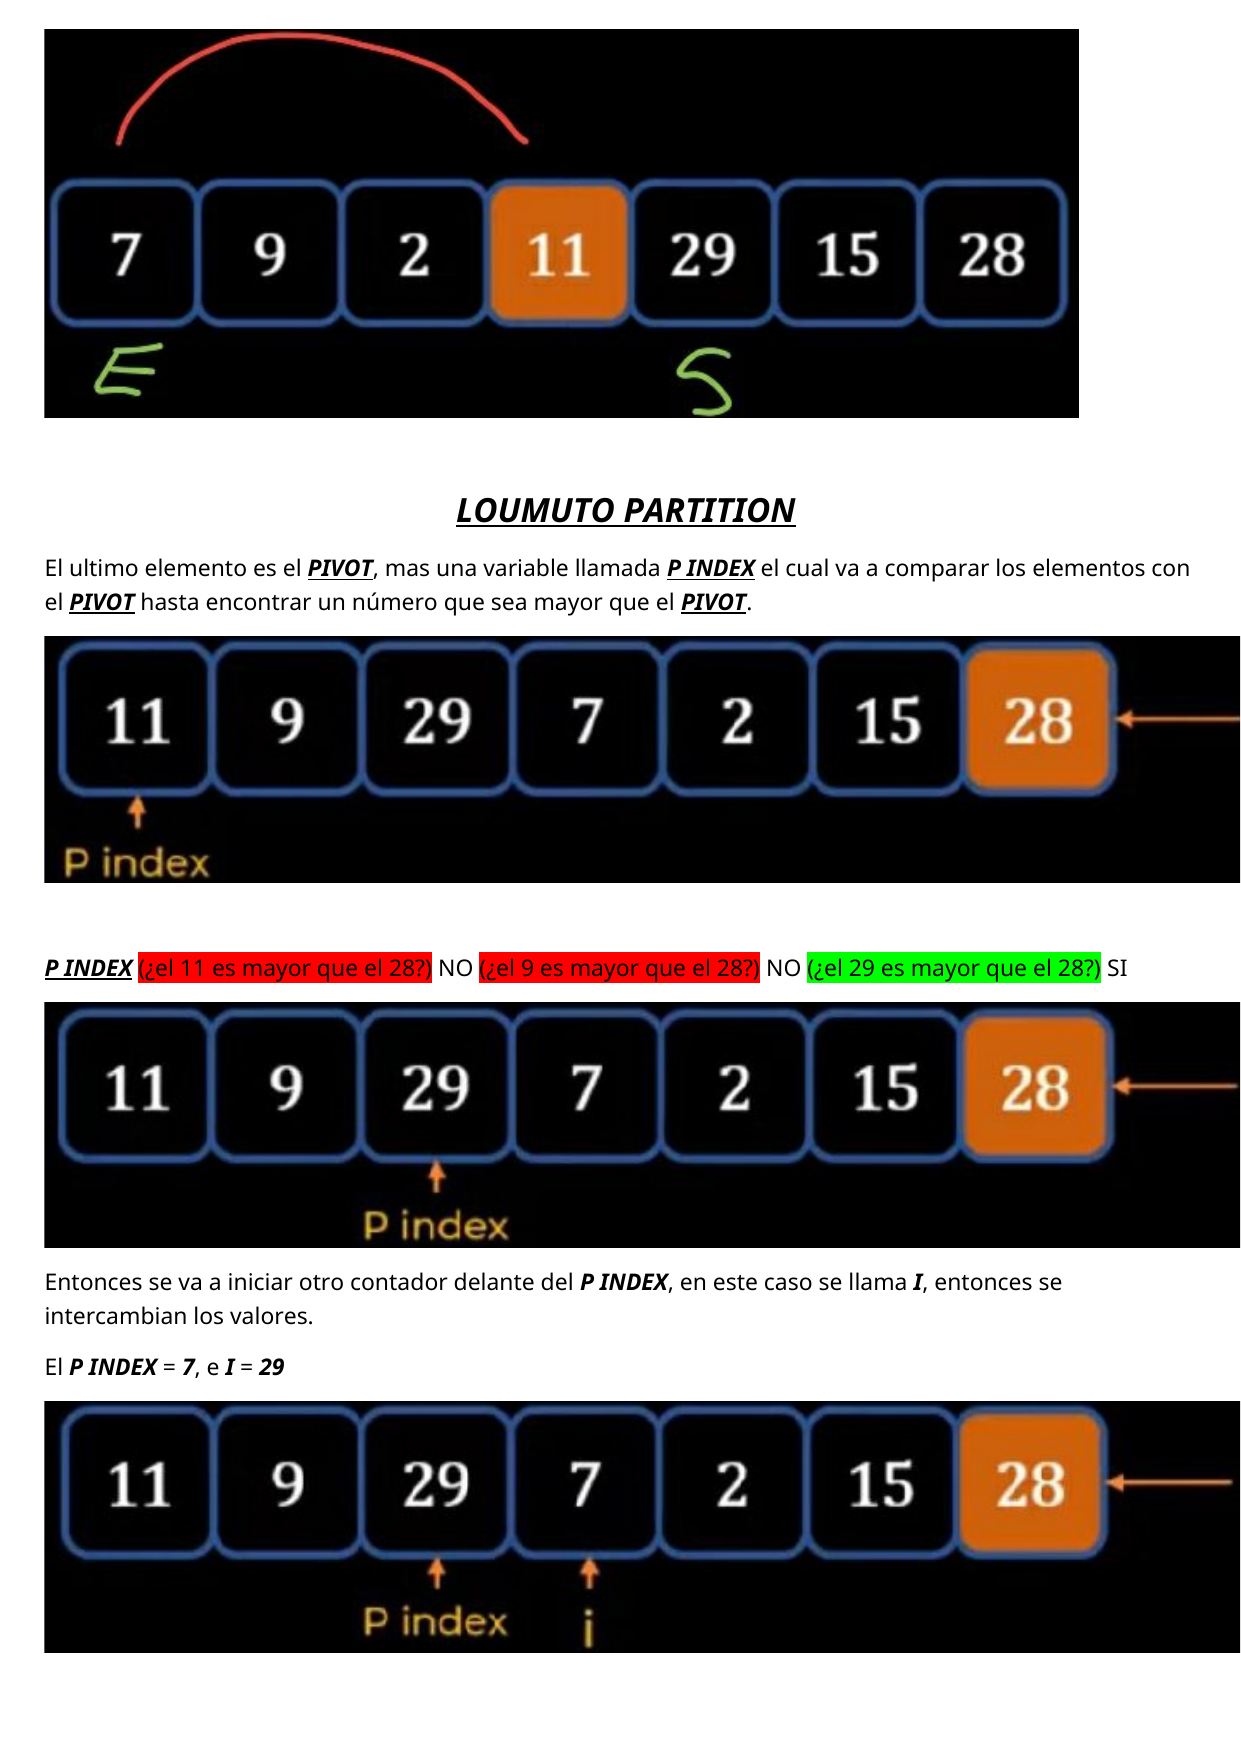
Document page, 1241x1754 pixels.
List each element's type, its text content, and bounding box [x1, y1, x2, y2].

picture [44, 29, 1079, 418]
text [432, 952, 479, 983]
text El ultimo elemento es el PIVOT, mas una variable llamada P INDEX el cual va a comparar los elementos con el PIVOT hasta encontrar un número que sea mayor que el PIVOT. [44, 552, 1211, 617]
picture [44, 1401, 1241, 1653]
picture [44, 636, 1241, 883]
picture [44, 1002, 1241, 1248]
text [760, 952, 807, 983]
text El P INDEX = 7, e I = 29 [44, 1351, 1211, 1382]
text LOUMUTO PARTITION [44, 487, 1211, 532]
text Entonces se va a iniciar otro contador delante del P INDEX, en este caso se llama I, entonces se intercambian los valores. [44, 1266, 1211, 1331]
